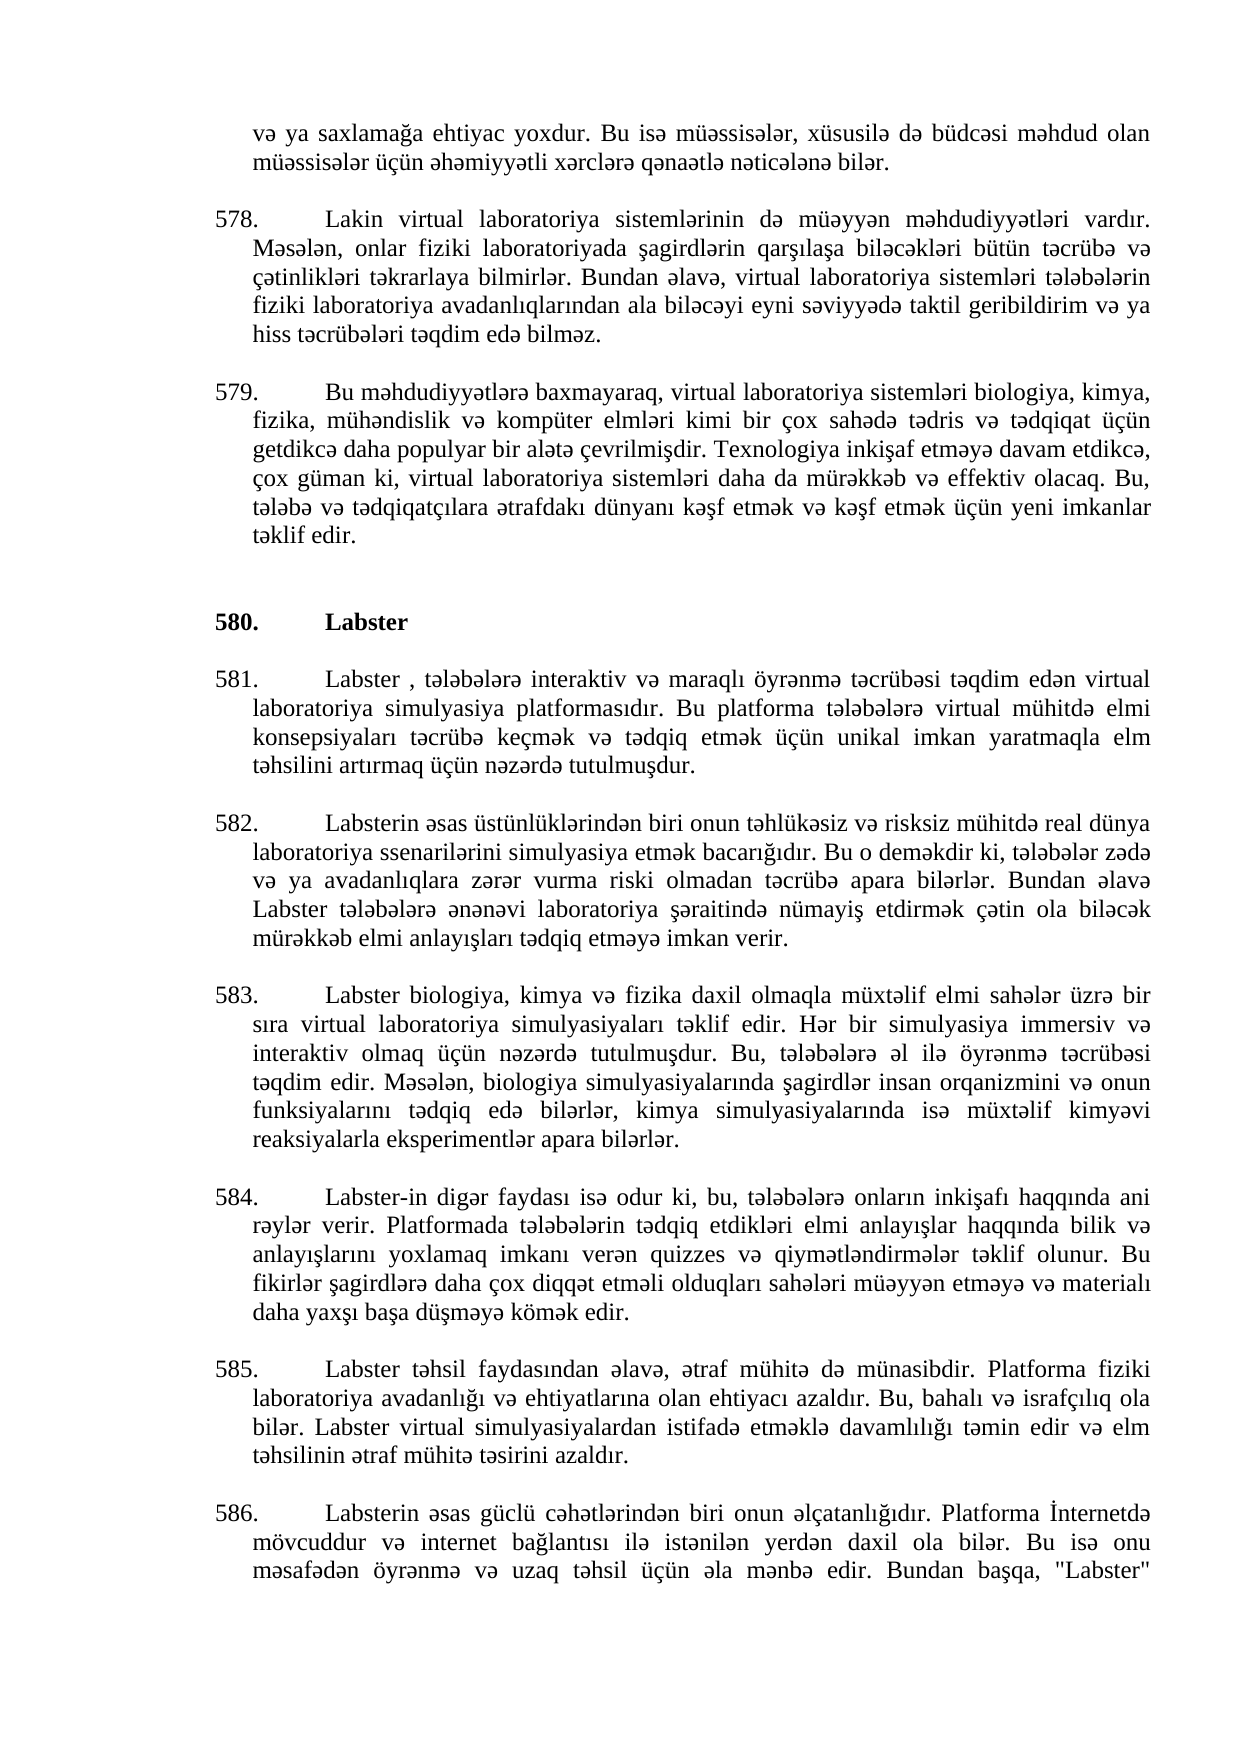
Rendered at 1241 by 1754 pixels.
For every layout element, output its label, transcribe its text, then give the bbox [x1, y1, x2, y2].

list Labster biologiya, kimya və fizika daxil olmaqla müxtəlif elmi sahələr üzrə bir sıra virtual laboratoriya simulyasiyaları təklif edir. Hər bir simulyasiya immersiv və interaktiv olmaq üçün nəzərdə tutulmuşdur. Bu, tələbələrə əl ilə öyrənmə təcrübəsi təqdim edir. Məsələn, biologiya simulyasiyalarında şagirdlər insan orqanizmini və onun funksiyalarını tədqiq edə bilərlər, kimya simulyasiyalarında isə müxtəlif kimyəvi reaksiyalarla eksperimentlər apara bilərlər. [215, 981, 1152, 1153]
list Labster-in digər faydası isə odur ki, bu, tələbələrə onların inkişafı haqqında ani rəylər verir. Platformada tələbələrin tədqiq etdikləri elmi anlayışlar haqqında bilik və anlayışlarını yoxlamaq imkanı verən quizzes və qiymətləndirmələr təklif olunur. Bu fikirlər şagirdlərə daha çox diqqət etməli olduqları sahələri müəyyən etməyə və materialı daha yaxşı başa düşməyə kömək edir. [215, 1182, 1152, 1326]
list Labster , tələbələrə interaktiv və maraqlı öyrənmə təcrübəsi təqdim edən virtual laboratoriya simulyasiya platformasıdır. Bu platforma tələbələrə virtual mühitdə elmi konsepsiyaları təcrübə keçmək və tədqiq etmək üçün unikal imkan yaratmaqla elm təhsilini artırmaq üçün nəzərdə tutulmuşdur. [215, 664, 1152, 779]
list Bu məhdudiyyətlərə baxmayaraq, virtual laboratoriya sistemləri biologiya, kimya, fizika, mühəndislik və kompüter elmləri kimi bir çox sahədə tədris və tədqiqat üçün getdikcə daha populyar bir alətə çevrilmişdir. Texnologiya inkişaf etməyə davam etdikcə, çox güman ki, virtual laboratoriya sistemləri daha da mürəkkəb və effektiv olacaq. Bu, tələbə və tədqiqatçılara ətrafdakı dünyanı kəşf etmək və kəşf etmək üçün yeni imkanlar təklif edir. [215, 377, 1152, 549]
list Labster [215, 607, 1152, 636]
list Lakin virtual laboratoriya sistemlərinin də müəyyən məhdudiyyətləri vardır. Məsələn, onlar fiziki laboratoriyada şagirdlərin qarşılaşa biləcəkləri bütün təcrübə və çətinlikləri təkrarlaya bilmirlər. Bundan əlavə, virtual laboratoriya sistemləri tələbələrin fiziki laboratoriya avadanlıqlarından ala biləcəyi eyni səviyyədə taktil geribildirim və ya hiss təcrübələri təqdim edə bilməz. [215, 204, 1152, 348]
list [215, 118, 1152, 176]
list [215, 1498, 1152, 1584]
list Labsterin əsas üstünlüklərindən biri onun təhlükəsiz və risksiz mühitdə real dünya laboratoriya ssenarilərini simulyasiya etmək bacarığıdır. Bu o deməkdir ki, tələbələr zədə və ya avadanlıqlara zərər vurma riski olmadan təcrübə apara bilərlər. Bundan əlavə Labster tələbələrə ənənəvi laboratoriya şəraitində nümayiş etdirmək çətin ola biləcək mürəkkəb elmi anlayışları tədqiq etməyə imkan verir. [215, 808, 1152, 952]
list Labster təhsil faydasından əlavə, ətraf mühitə də münasibdir. Platforma fiziki laboratoriya avadanlığı və ehtiyatlarına olan ehtiyacı azaldır. Bu, bahalı və israfçılıq ola bilər. Labster virtual simulyasiyalardan istifadə etməklə davamlılığı təmin edir və elm təhsilinin ətraf mühitə təsirini azaldır. [215, 1354, 1152, 1469]
